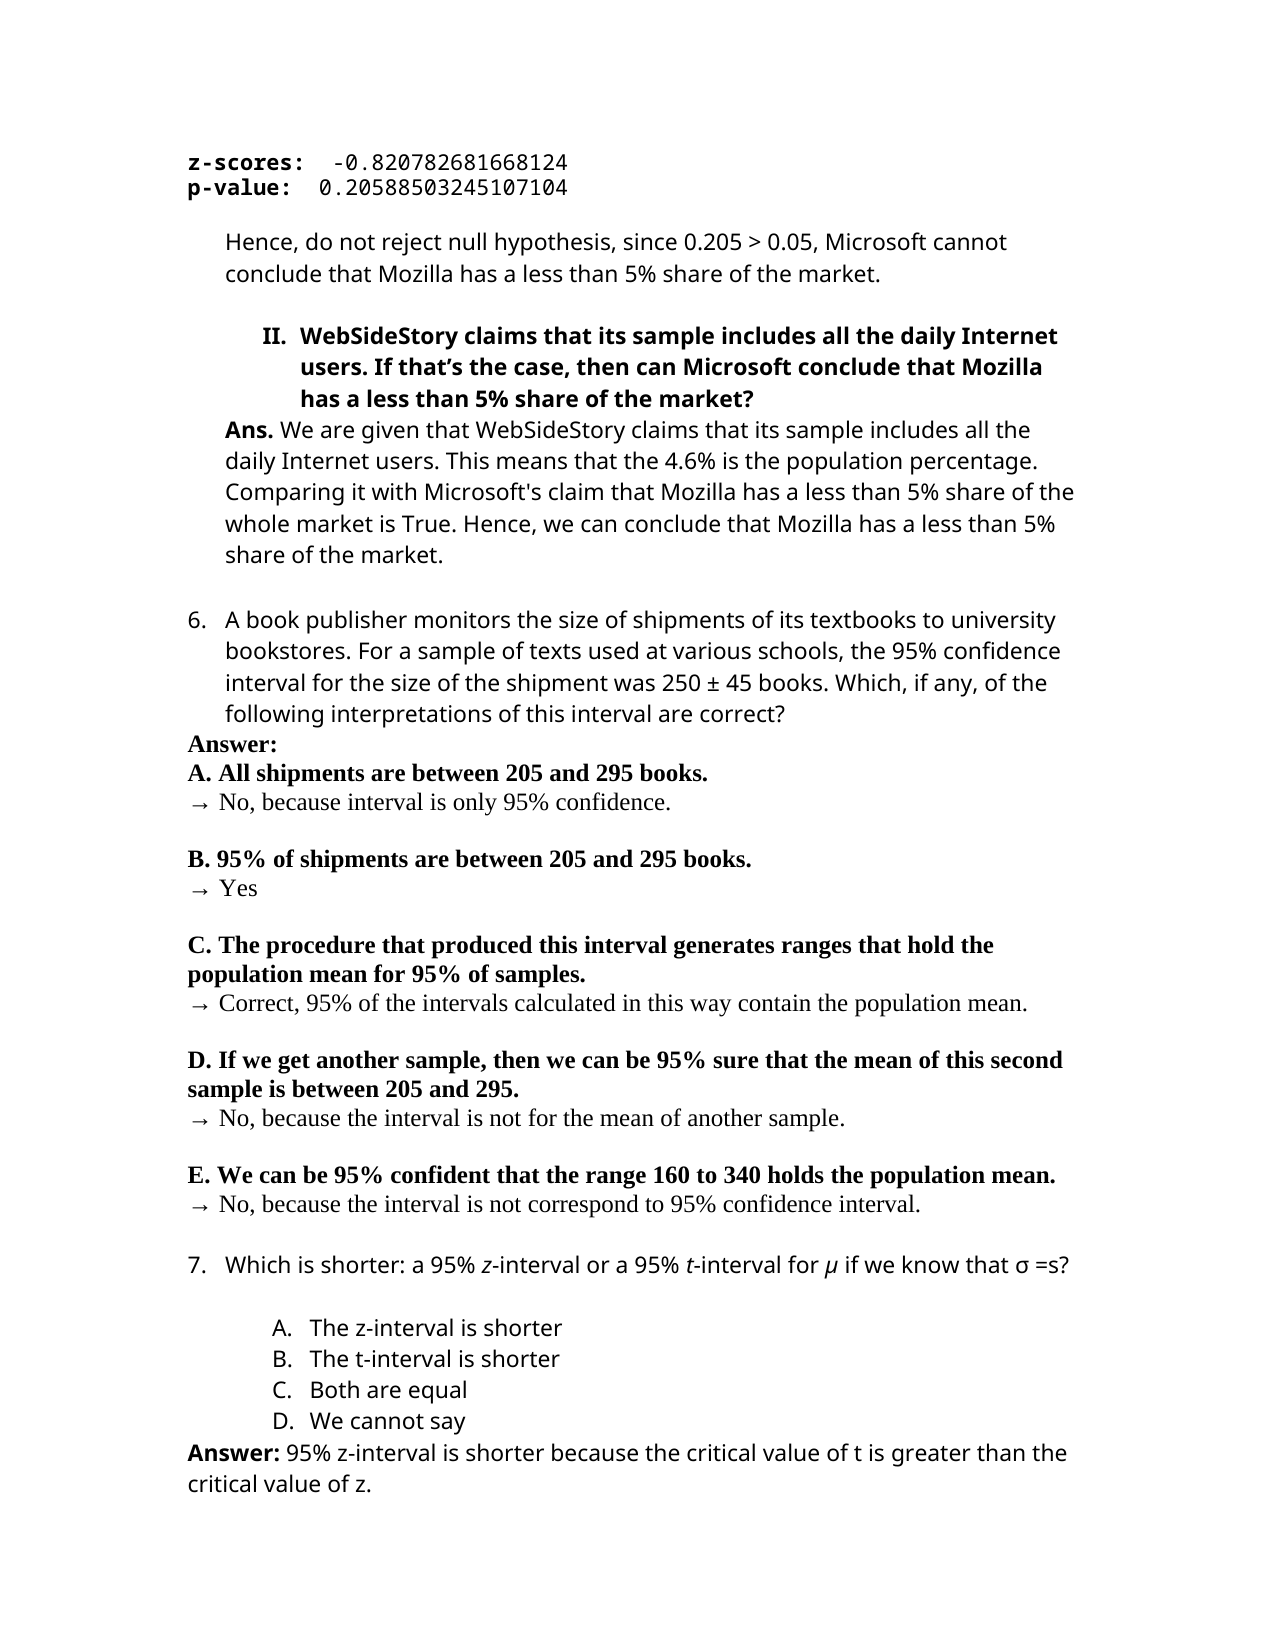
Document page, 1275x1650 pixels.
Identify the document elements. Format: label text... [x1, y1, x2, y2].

text Hence, do not reject null hypothesis, since 0.205 > 0.05, Microsoft cannot conclude that Mozilla has a less than 5% share of the market. [225, 226, 1087, 289]
list We cannot say [272, 1405, 1087, 1437]
text → No, because interval is only 95% confidence. [187, 787, 1087, 815]
text Answer: [187, 729, 1087, 758]
text D. If we get another sample, then we can be 95% sure that the mean of this second sample is between 205 and 295. [187, 1045, 1087, 1103]
text z-scores: -0.820782681668124 p-value: 0.20588503245107104 [187, 150, 1087, 226]
list The z-interval is shorter [272, 1312, 1087, 1343]
text → Yes [187, 873, 1087, 902]
text → Correct, 95% of the intervals calculated in this way contain the population mean. [187, 988, 1087, 1017]
text Answer: 95% z-interval is shorter because the critical value of t is greater than the critical value of z. [187, 1437, 1087, 1499]
text → No, because the interval is not for the mean of another sample. [187, 1103, 1087, 1132]
list The t-interval is shorter [272, 1343, 1087, 1374]
text A. All shipments are between 205 and 295 books. [187, 758, 1087, 787]
text E. We can be 95% confident that the range 160 to 340 holds the population mean. [187, 1160, 1087, 1189]
text → No, because the interval is not correspond to 95% confidence interval. [187, 1189, 1087, 1218]
list A book publisher monitors the size of shipments of its textbooks to university bookstores. For a sample of texts used at various schools, the 95% confidence interval for the size of the shipment was 250 ± 45 books. Which, if any, of the following interpretations of this interval are correct? [187, 604, 1087, 729]
list Which is shorter: a 95% z-interval or a 95% t-interval for μ if we know that σ =s? [187, 1249, 1087, 1280]
text Ans. We are given that WebSideStory claims that its sample includes all the daily Internet users. This means that the 4.6% is the population percentage. Comparing it with Microsoft's claim that Mozilla has a less than 5% share of the whole market is True. Hence, we can conclude that Mozilla has a less than 5% share of the market. [225, 414, 1087, 570]
list WebSideStory claims that its sample includes all the daily Internet users. If that’s the case, then can Microsoft conclude that Mozilla has a less than 5% share of the market? [262, 320, 1087, 414]
text B. 95% of shipments are between 205 and 295 books. [187, 844, 1087, 873]
text C. The procedure that produced this interval generates ranges that hold the population mean for 95% of samples. [187, 930, 1087, 988]
list Both are equal [272, 1374, 1087, 1405]
